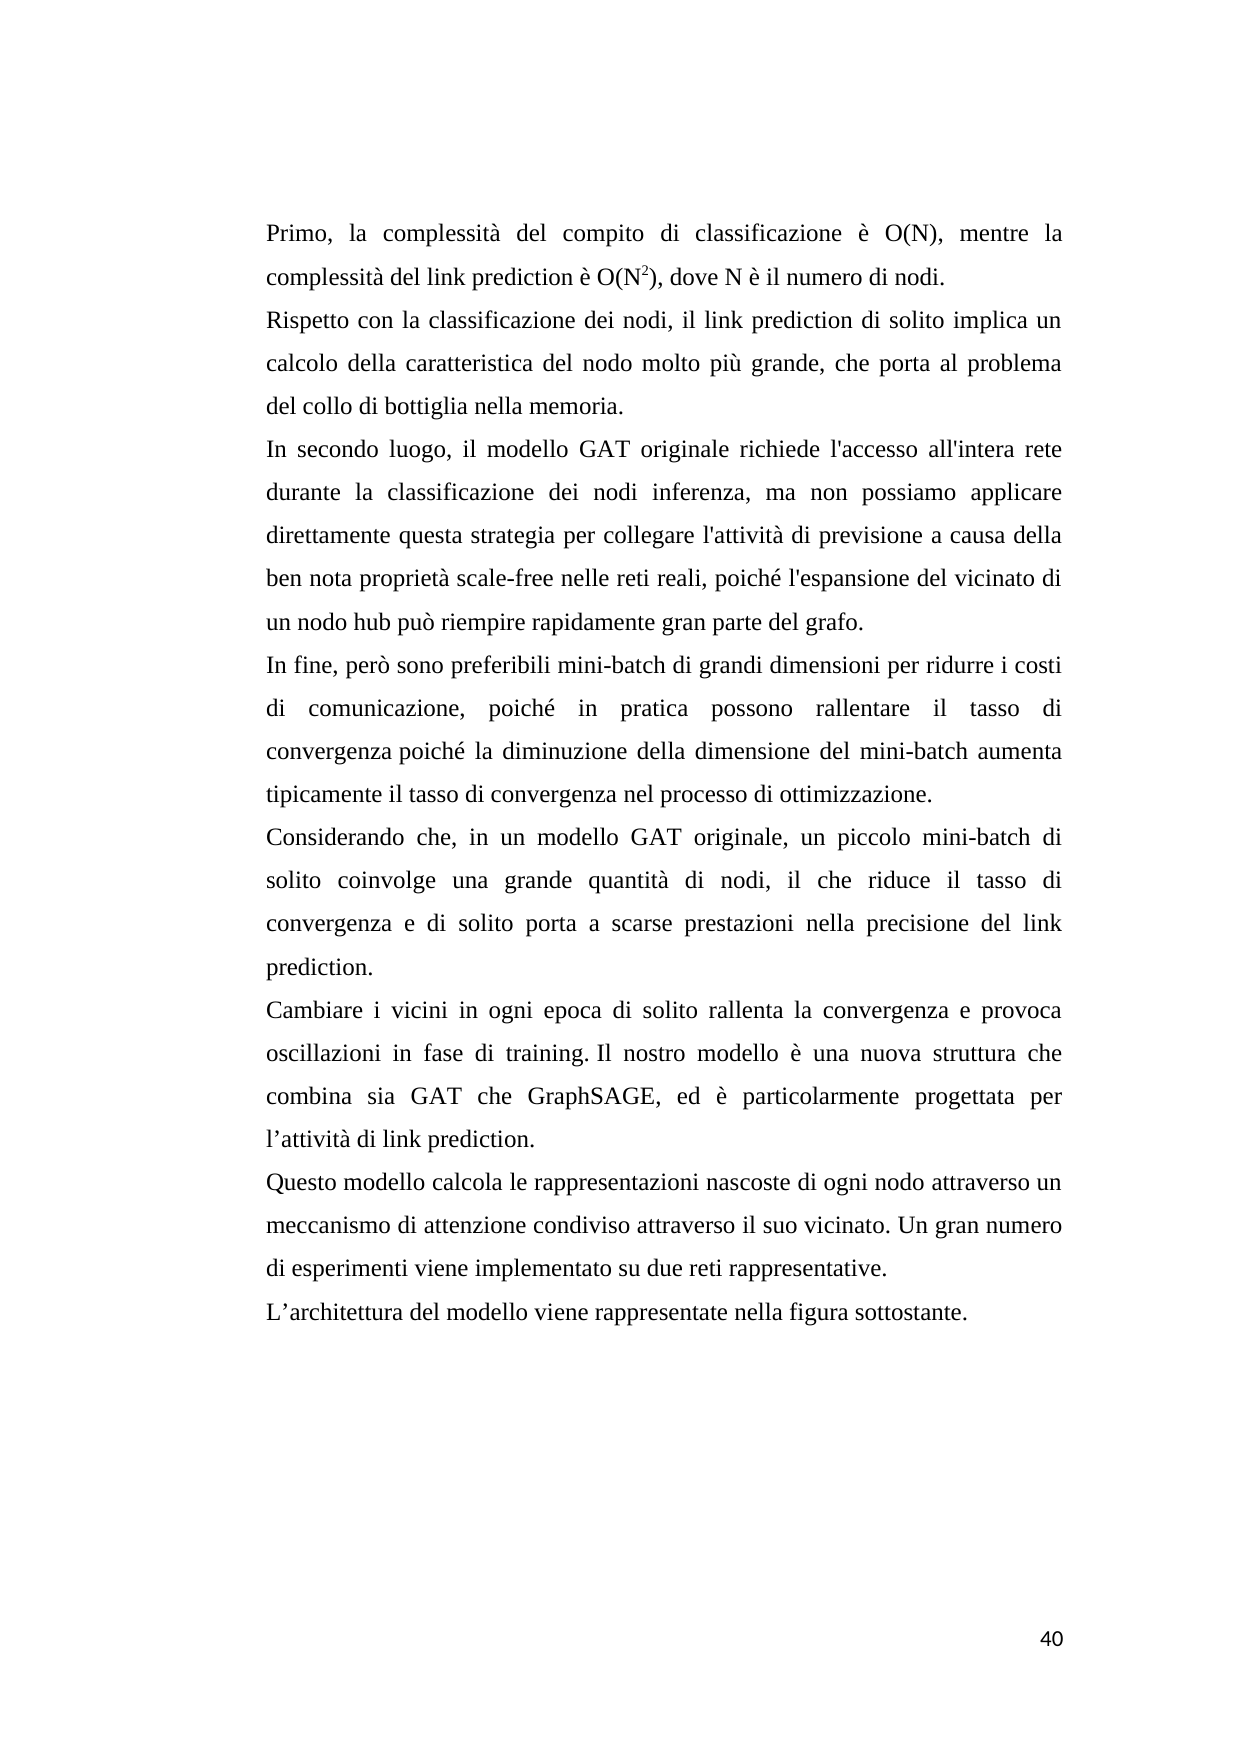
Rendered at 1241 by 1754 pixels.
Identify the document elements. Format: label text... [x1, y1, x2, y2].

text L’architettura del modello viene rappresentate nella figura sottostante. [266, 1297, 1063, 1325]
text In fine, però sono preferibili mini-batch di grandi dimensioni per ridurre i costi di comunicazione, poiché in pratica possono rallentare il tasso di convergenza poiché la diminuzione della dimensione del mini-batch aumenta tipicamente il tasso di convergenza nel processo di ottimizzazione. [266, 650, 1063, 808]
text Primo, la complessità del compito di classificazione è O(N), mentre la complessità del link prediction è O(N2), dove N è il numero di nodi. [266, 218, 1063, 290]
text Considerando che, in un modello GAT originale, un piccolo mini-batch di solito coinvolge una grande quantità di nodi, il che riduce il tasso di convergenza e di solito porta a scarse prestazioni nella precisione del link prediction. [266, 822, 1063, 980]
text In secondo luogo, il modello GAT originale richiede l'accesso all'intera rete durante la classificazione dei nodi inferenza, ma non possiamo applicare direttamente questa strategia per collegare l'attività di previsione a causa della ben nota proprietà scale-free nelle reti reali, poiché l'espansione del vicinato di un nodo hub può riempire rapidamente gran parte del grafo. [266, 434, 1063, 635]
text Rispetto con la classificazione dei nodi, il link prediction di solito implica un calcolo della caratteristica del nodo molto più grande, che porta al problema del collo di bottiglia nella memoria. [266, 305, 1063, 420]
text Questo modello calcola le rappresentazioni nascoste di ogni nodo attraverso un meccanismo di attenzione condiviso attraverso il suo vicinato. Un gran numero di esperimenti viene implementato su due reti rappresentative. [266, 1167, 1063, 1282]
text Cambiare i vicini in ogni epoca di solito rallenta la convergenza e provoca oscillazioni in fase di training. Il nostro modello è una nuova struttura che combina sia GAT che GraphSAGE, ed è particolarmente progettata per l’attività di link prediction. [266, 995, 1063, 1153]
